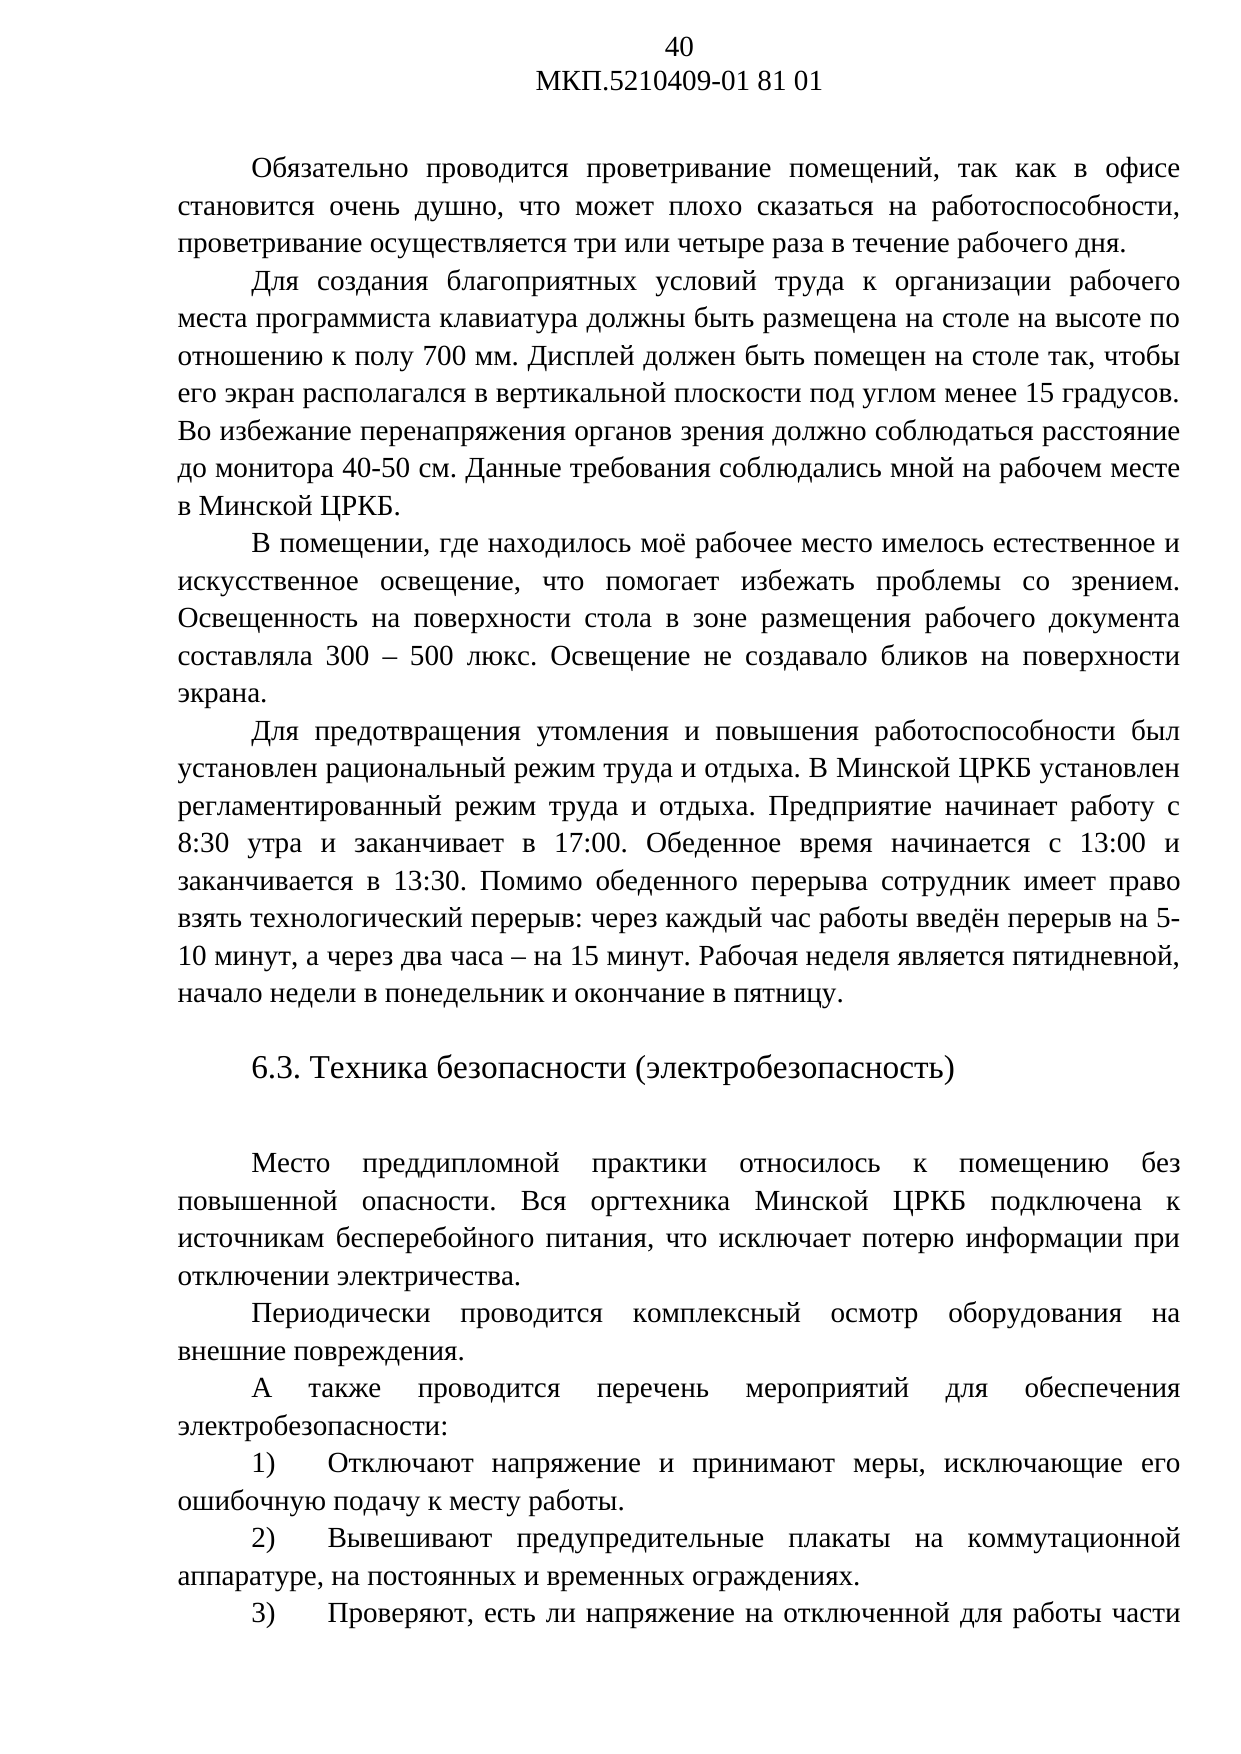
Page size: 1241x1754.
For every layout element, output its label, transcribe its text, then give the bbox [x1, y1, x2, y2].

text Периодически проводится комплексный осмотр оборудования на внешние повреждения. [177, 1293, 1181, 1368]
text Для предотвращения утомления и повышения работоспособности был установлен рациональный режим труда и отдыха. В Минской ЦРКБ установлен регламентированный режим труда и отдыха. Предприятие начинает работу с 8:30 утра и заканчивает в 17:00. Обеденное время начинается с 13:00 и заканчивается в 13:30. Помимо обеденного перерыва сотрудник имеет право взять технологический перерыв: через каждый час работы введён перерыв на 5-10 минут, а через два часа – на 15 минут. Рабочая неделя является пятидневной, начало недели в понедельник и окончание в пятницу. [177, 710, 1181, 1010]
subtitle 6.3. Техника безопасности (электробезопасность) [177, 1048, 1181, 1086]
list Отключают напряжение и принимают меры, исключающие его ошибочную подачу к месту работы. [177, 1443, 1181, 1518]
text Для создания благоприятных условий труда к организации рабочего места программиста клавиатура должны быть размещена на столе на высоте по отношению к полу 700 мм. Дисплей должен быть помещен на столе так, чтобы его экран располагался в вертикальной плоскости под углом менее 15 градусов. Во избежание перенапряжения органов зрения должно соблюдаться расстояние до монитора 40-50 см. Данные требования соблюдались мной на рабочем месте в Минской ЦРКБ. [177, 260, 1181, 523]
text Обязательно проводится проветривание помещений, так как в офисе становится очень душно, что может плохо сказаться на работоспособности, проветривание осуществляется три или четыре раза в течение рабочего дня. [177, 148, 1181, 260]
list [177, 1593, 1181, 1630]
text А также проводится перечень мероприятий для обеспечения электробезопасности: [177, 1368, 1181, 1443]
text В помещении, где находилось моё рабочее место имелось естественное и искусственное освещение, что помогает избежать проблемы со зрением. Освещенность на поверхности стола в зоне размещения рабочего документа составляла 300 – 500 люкс. Освещение не создавало бликов на поверхности экрана. [177, 523, 1181, 710]
list Вывешивают предупредительные плакаты на коммутационной аппаратуре, на постоянных и временных ограждениях. [177, 1518, 1181, 1593]
text Место преддипломной практики относилось к помещению без повышенной опасности. Вся оргтехника Минской ЦРКБ подключена к источникам бесперебойного питания, что исключает потерю информации при отключении электричества. [177, 1143, 1181, 1293]
